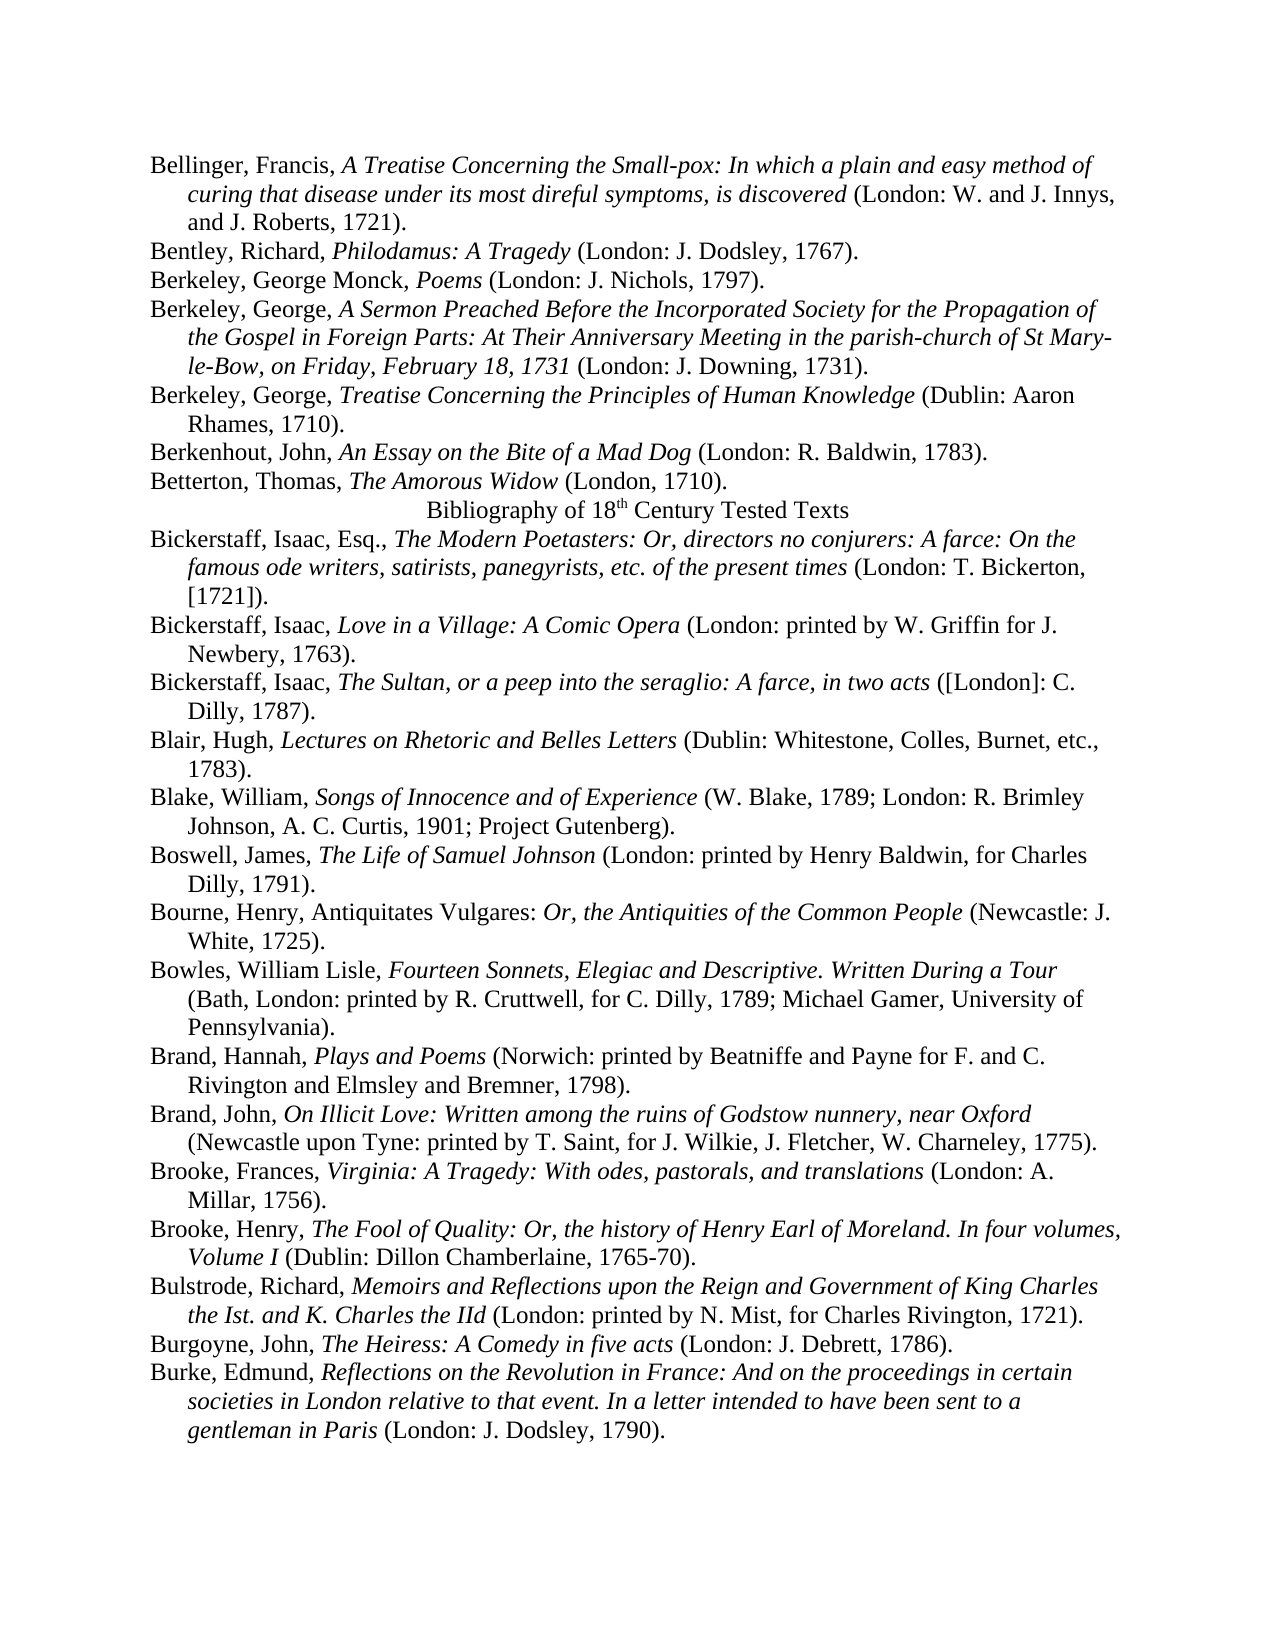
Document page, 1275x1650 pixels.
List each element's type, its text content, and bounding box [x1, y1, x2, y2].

text Berkeley, George, Treatise Concerning the Principles of Human Knowledge (Dublin: Aaron Rhames, 1710). [150, 380, 1125, 437]
text Bickerstaff, Isaac, Love in a Village: A Comic Opera (London: printed by W. Griffin for J. Newbery, 1763). [150, 610, 1125, 667]
text Bourne, Henry, Antiquitates Vulgares: Or, the Antiquities of the Common People (Newcastle: J. White, 1725). [150, 897, 1125, 955]
text Bentley, Richard, Philodamus: A Tragedy (London: J. Dodsley, 1767). [150, 236, 1125, 265]
text Berkeley, George Monck, Poems (London: J. Nichols, 1797). [150, 265, 1125, 294]
text Brooke, Frances, Virginia: A Tragedy: With odes, pastorals, and translations (London: A. Millar, 1756). [150, 1156, 1125, 1214]
text Blake, William, Songs of Innocence and of Experience (W. Blake, 1789; London: R. Brimley Johnson, A. C. Curtis, 1901; Project Gutenberg). [150, 782, 1125, 840]
text Blair, Hugh, Lectures on Rhetoric and Belles Letters (Dublin: Whitestone, Colles, Burnet, etc., 1783). [150, 725, 1125, 782]
text Brand, Hannah, Plays and Poems (Norwich: printed by Beatniffe and Payne for F. and C. Rivington and Elmsley and Bremner, 1798). [150, 1041, 1125, 1099]
text Betterton, Thomas, The Amorous Widow (London, 1710). [150, 466, 1125, 495]
text Bellinger, Francis, A Treatise Concerning the Small-pox: In which a plain and easy method of curing that disease under its most direful symptoms, is discovered (London: W. and J. Innys, and J. Roberts, 1721). [150, 150, 1125, 236]
text Burke, Edmund, Reflections on the Revolution in France: And on the proceedings in certain societies in London relative to that event. In a letter intended to have been sent to a gentleman in Paris (London: J. Dodsley, 1790). [150, 1357, 1125, 1444]
text Boswell, James, The Life of Samuel Johnson (London: printed by Henry Baldwin, for Charles Dilly, 1791). [150, 840, 1125, 897]
text Bibliography of 18th Century Tested Texts [150, 495, 1125, 524]
text Brand, John, On Illicit Love: Written among the ruins of Godstow nunnery, near Oxford (Newcastle upon Tyne: printed by T. Saint, for J. Wilkie, J. Fletcher, W. Charneley, 1775). [150, 1099, 1125, 1156]
text Berkenhout, John, An Essay on the Bite of a Mad Dog (London: R. Baldwin, 1783). [150, 437, 1125, 466]
text Berkeley, George, A Sermon Preached Before the Incorporated Society for the Propagation of the Gospel in Foreign Parts: At Their Anniversary Meeting in the parish-church of St Mary-le-Bow, on Friday, February 18, 1731 (London: J. Downing, 1731). [150, 294, 1125, 380]
text Bowles, William Lisle, Fourteen Sonnets, Elegiac and Descriptive. Written During a Tour (Bath, London: printed by R. Cruttwell, for C. Dilly, 1789; Michael Gamer, University of Pennsylvania). [150, 955, 1125, 1041]
text Bickerstaff, Isaac, The Sultan, or a peep into the seraglio: A farce, in two acts ([London]: C. Dilly, 1787). [150, 667, 1125, 725]
text Bulstrode, Richard, Memoirs and Reflections upon the Reign and Government of King Charles the Ist. and K. Charles the IId (London: printed by N. Mist, for Charles Rivington, 1721). [150, 1271, 1125, 1329]
text Burgoyne, John, The Heiress: A Comedy in five acts (London: J. Debrett, 1786). [150, 1329, 1125, 1357]
text Brooke, Henry, The Fool of Quality: Or, the history of Henry Earl of Moreland. In four volumes, Volume I (Dublin: Dillon Chamberlaine, 1765-70). [150, 1214, 1125, 1271]
text Bickerstaff, Isaac, Esq., The Modern Poetasters: Or, directors no conjurers: A farce: On the famous ode writers, satirists, panegyrists, etc. of the present times (London: T. Bickerton, [1721]). [150, 524, 1125, 610]
